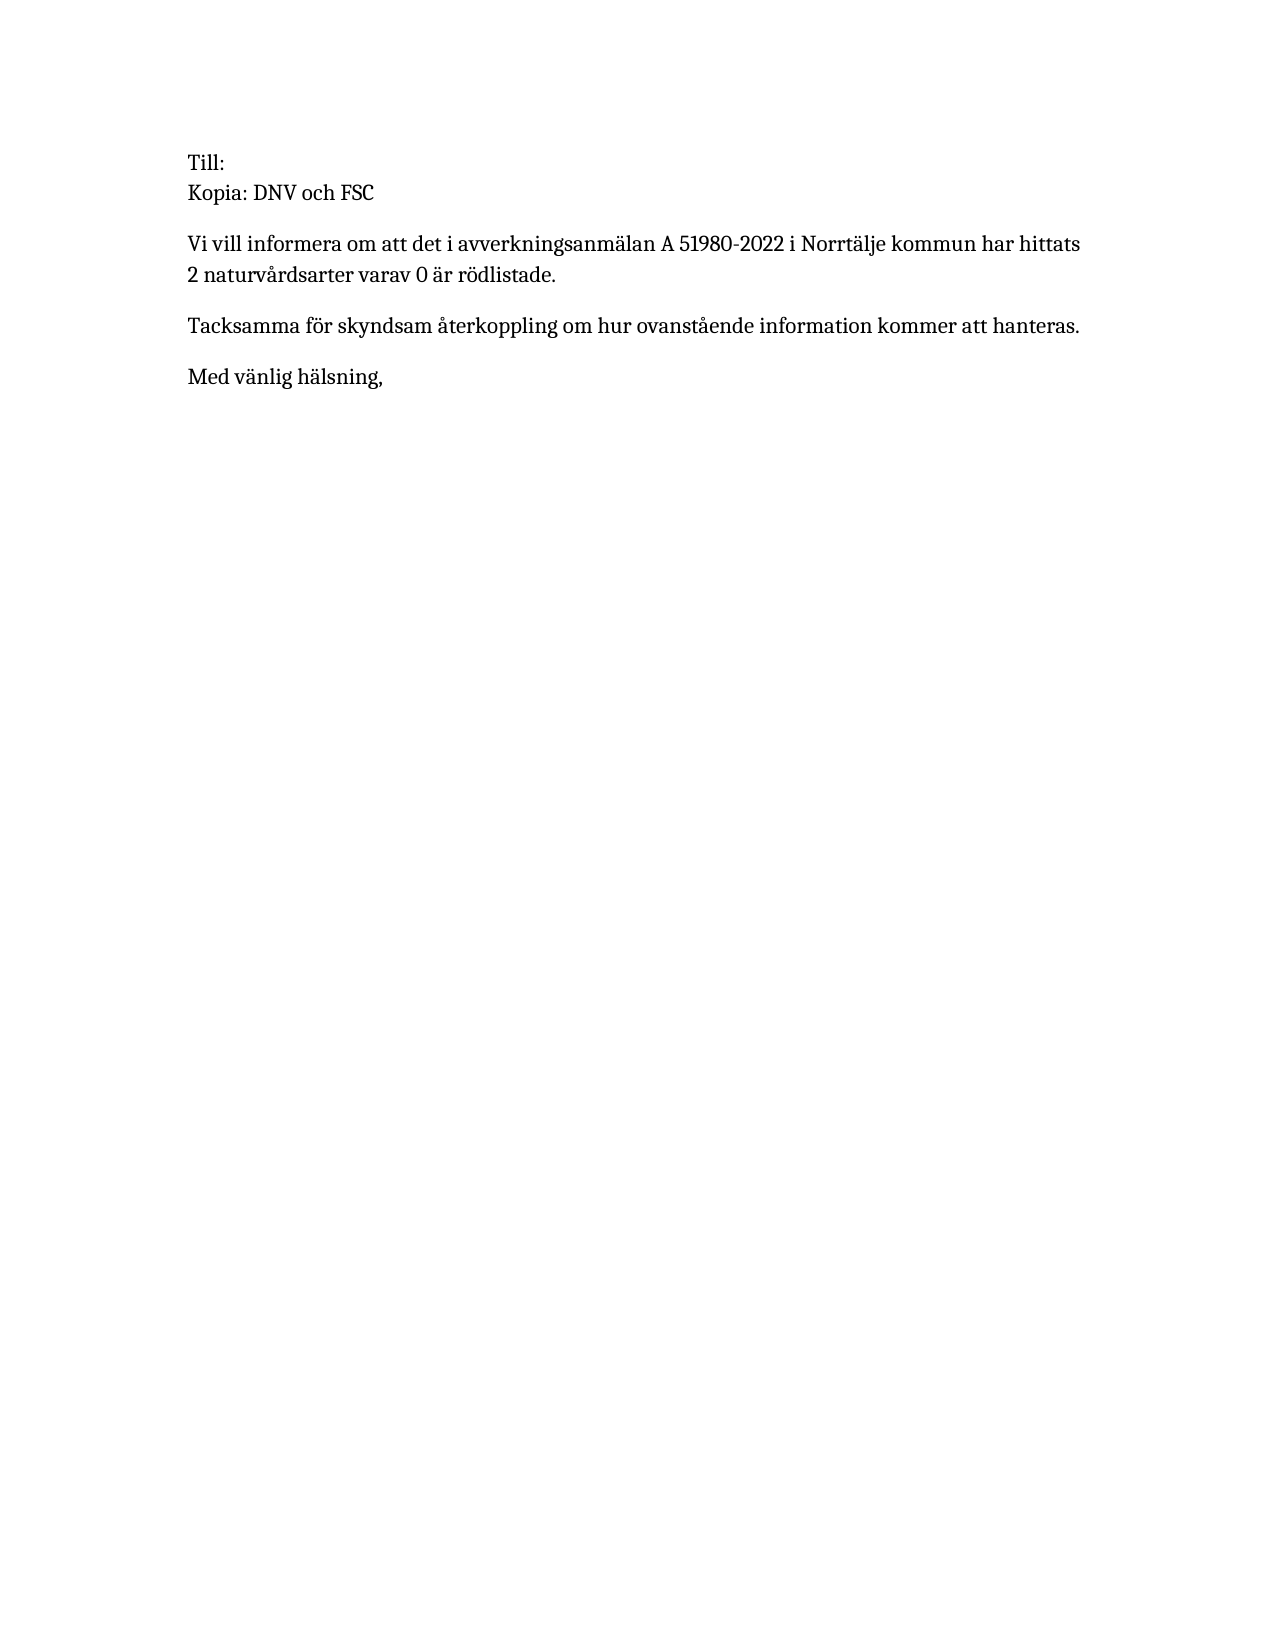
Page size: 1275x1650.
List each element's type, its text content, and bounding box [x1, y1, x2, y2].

text Till: Kopia: DNV och FSC [187, 150, 1087, 207]
text Med vänlig hälsning, [187, 363, 1087, 420]
text Vi vill informera om att det i avverkningsanmälan A 51980-2022 i Norrtälje kommun har hittats 2 naturvårdsarter varav 0 är rödlistade. [187, 231, 1087, 288]
text Tacksamma för skyndsam återkoppling om hur ovanstående information kommer att hanteras. [187, 312, 1087, 339]
